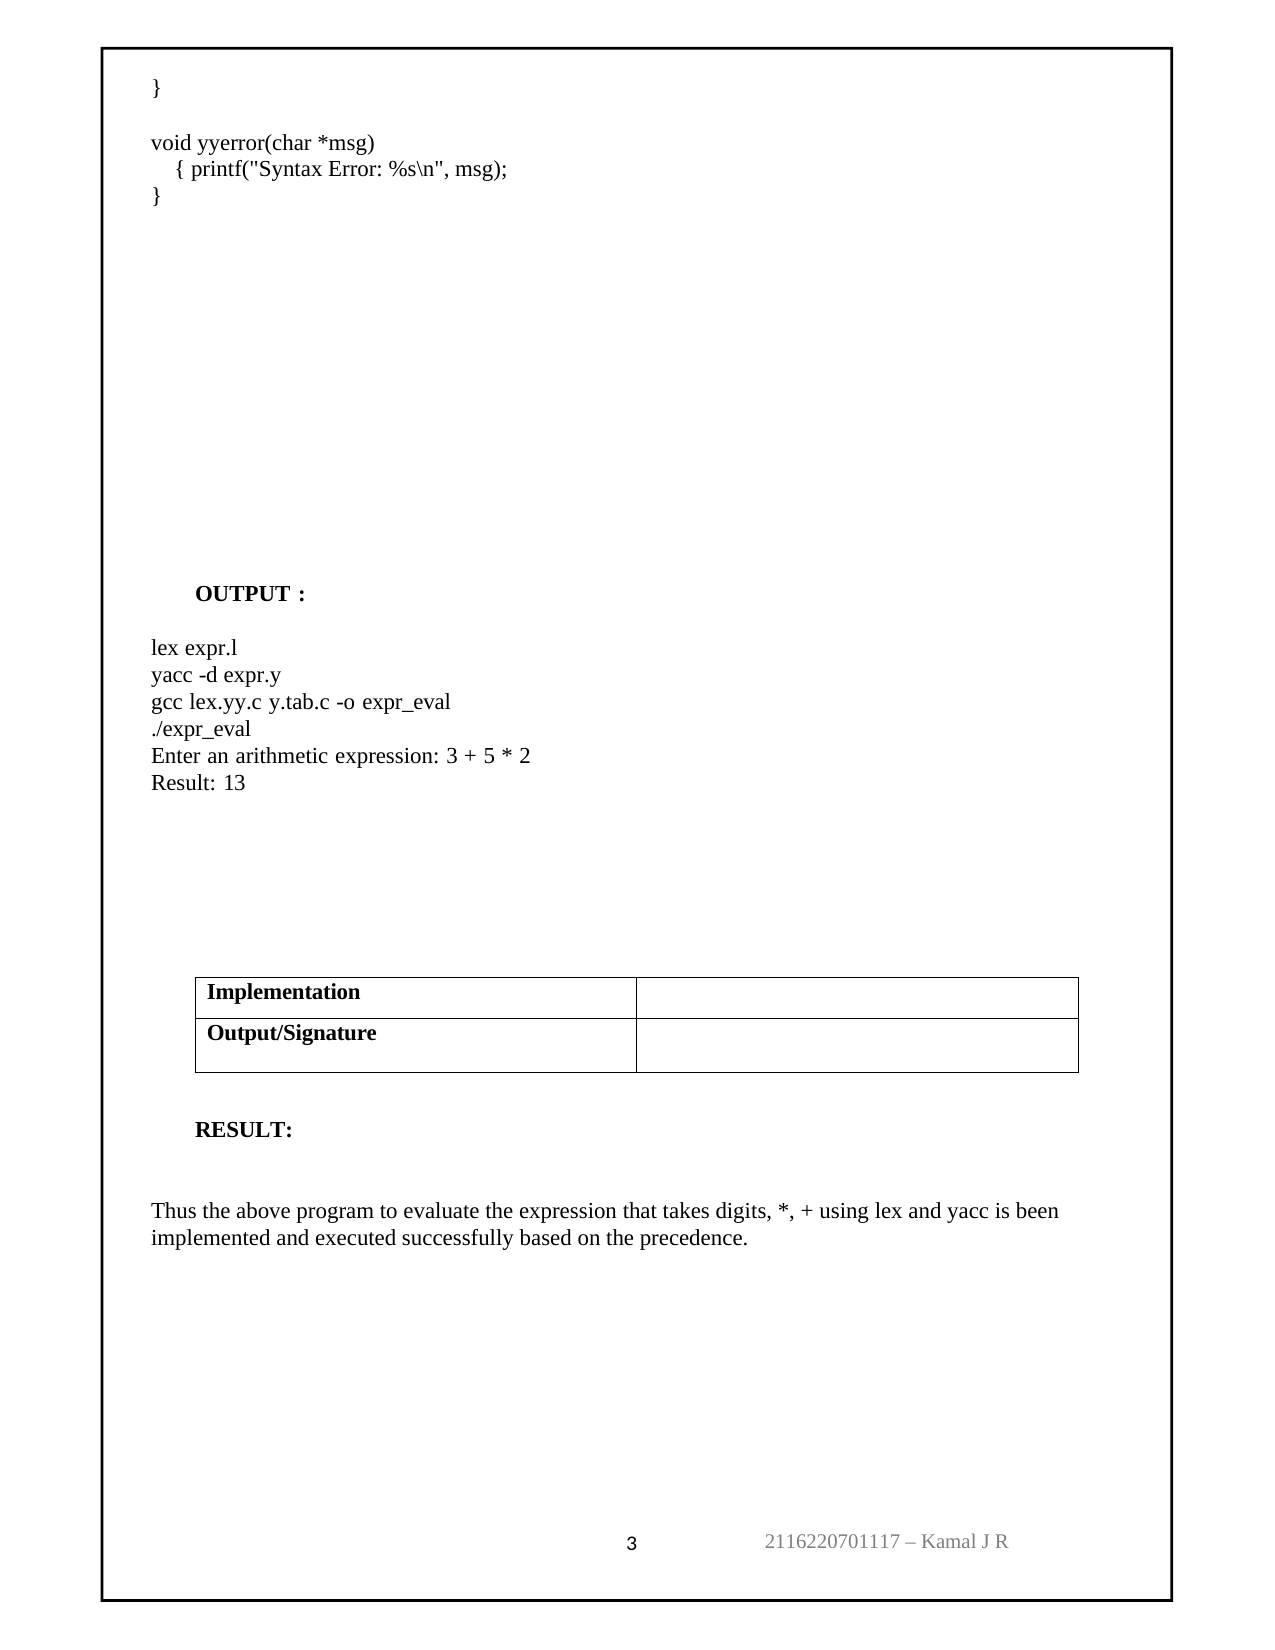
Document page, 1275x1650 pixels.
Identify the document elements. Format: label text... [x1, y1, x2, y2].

text } [151, 182, 1087, 208]
text } [151, 74, 1087, 101]
text lex expr.l yacc -d expr.y [151, 634, 284, 687]
table_cell Output/Signature [196, 1019, 636, 1072]
table_cell [637, 1019, 1078, 1072]
subtitle RESULT: [195, 1116, 1087, 1142]
text Enter an arithmetic expression: 3 + 5 * 2 [151, 742, 1087, 768]
text ./expr_eval [151, 715, 1087, 741]
subtitle OUTPUT : [195, 580, 1087, 607]
text void yyerror(char *msg) { printf("Syntax Error: %s\n", msg); [151, 128, 521, 181]
text Thus the above program to evaluate the expression that takes digits, *, + using lex and yacc is been implemented and executed successfully based on the precedence. [151, 1197, 1087, 1250]
text Result: 13 [151, 769, 1087, 795]
table_header Implementation [196, 978, 636, 1018]
text gcc lex.yy.c y.tab.c -o expr_eval [151, 688, 1087, 714]
table_header [637, 978, 1078, 1018]
